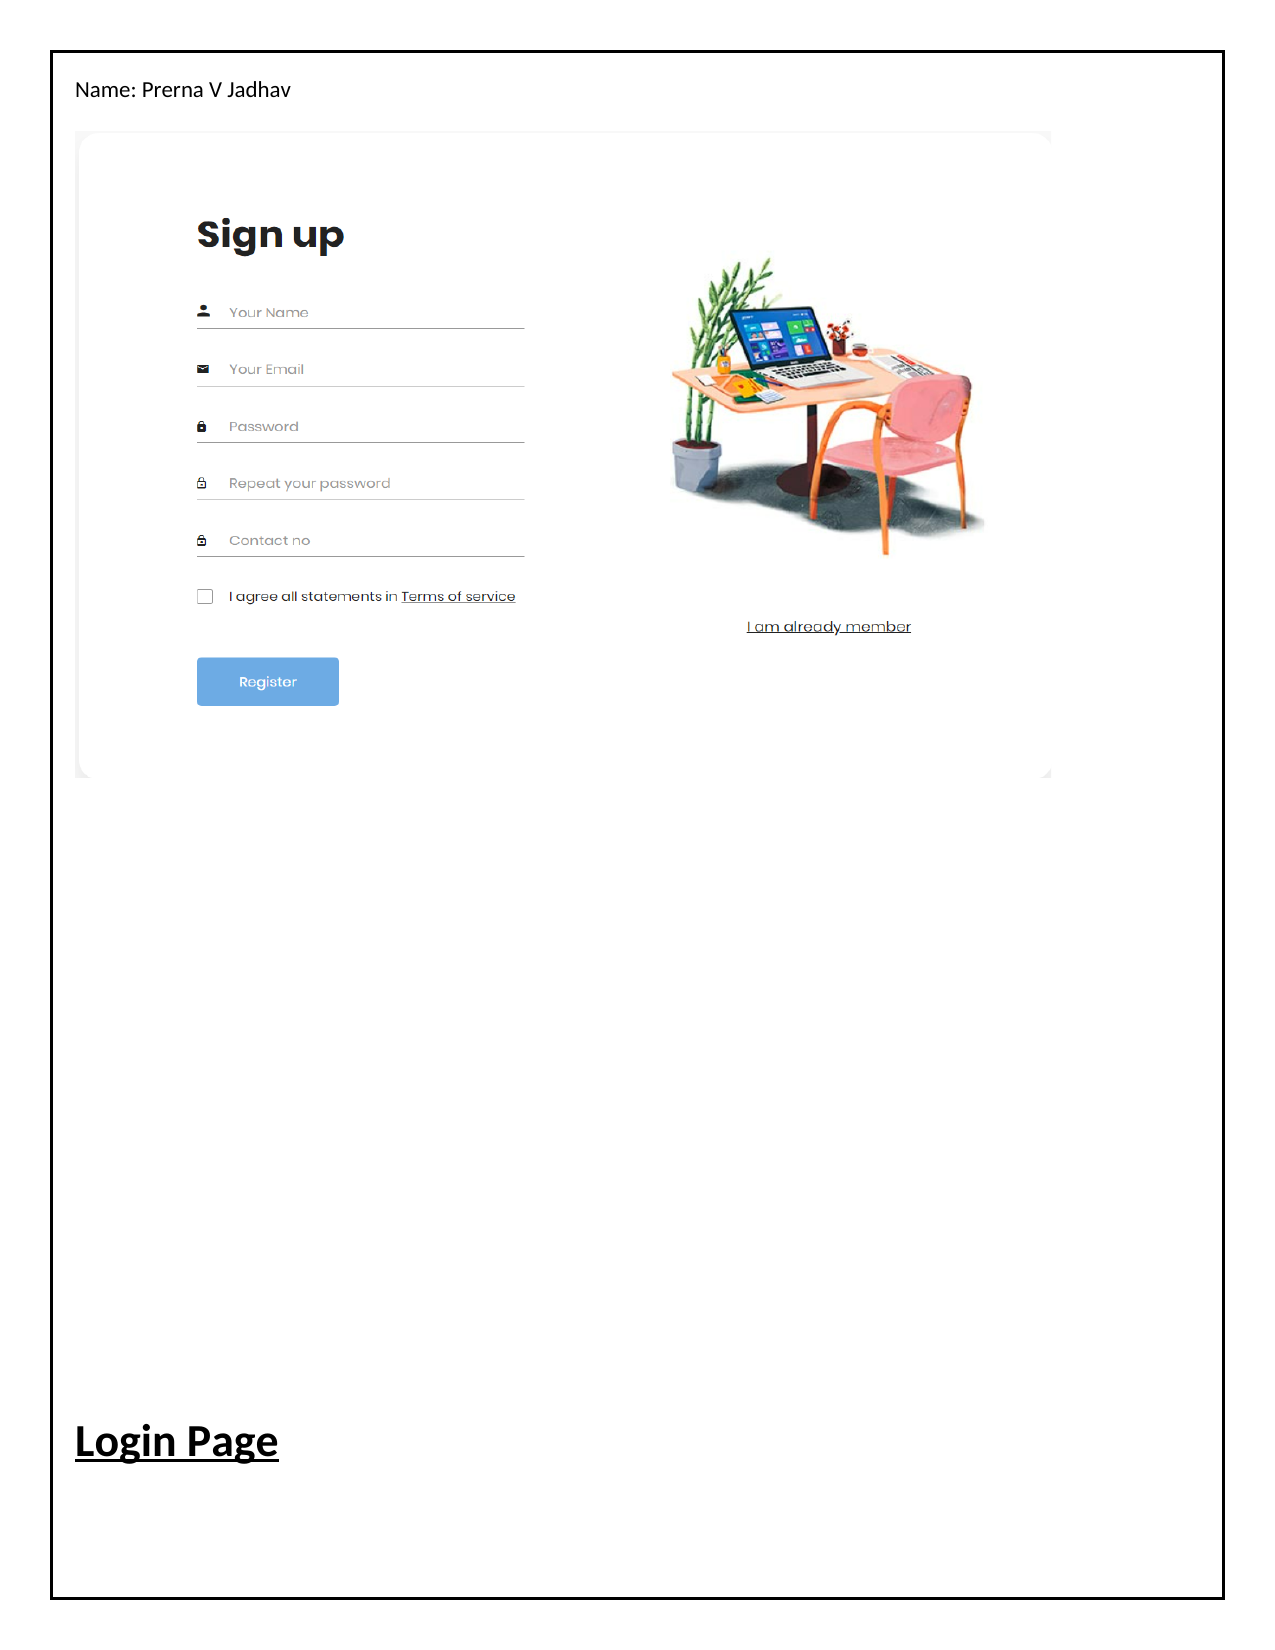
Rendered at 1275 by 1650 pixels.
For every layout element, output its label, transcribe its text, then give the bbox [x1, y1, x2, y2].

picture [75, 131, 1052, 778]
text Login Page [75, 1412, 1200, 1468]
